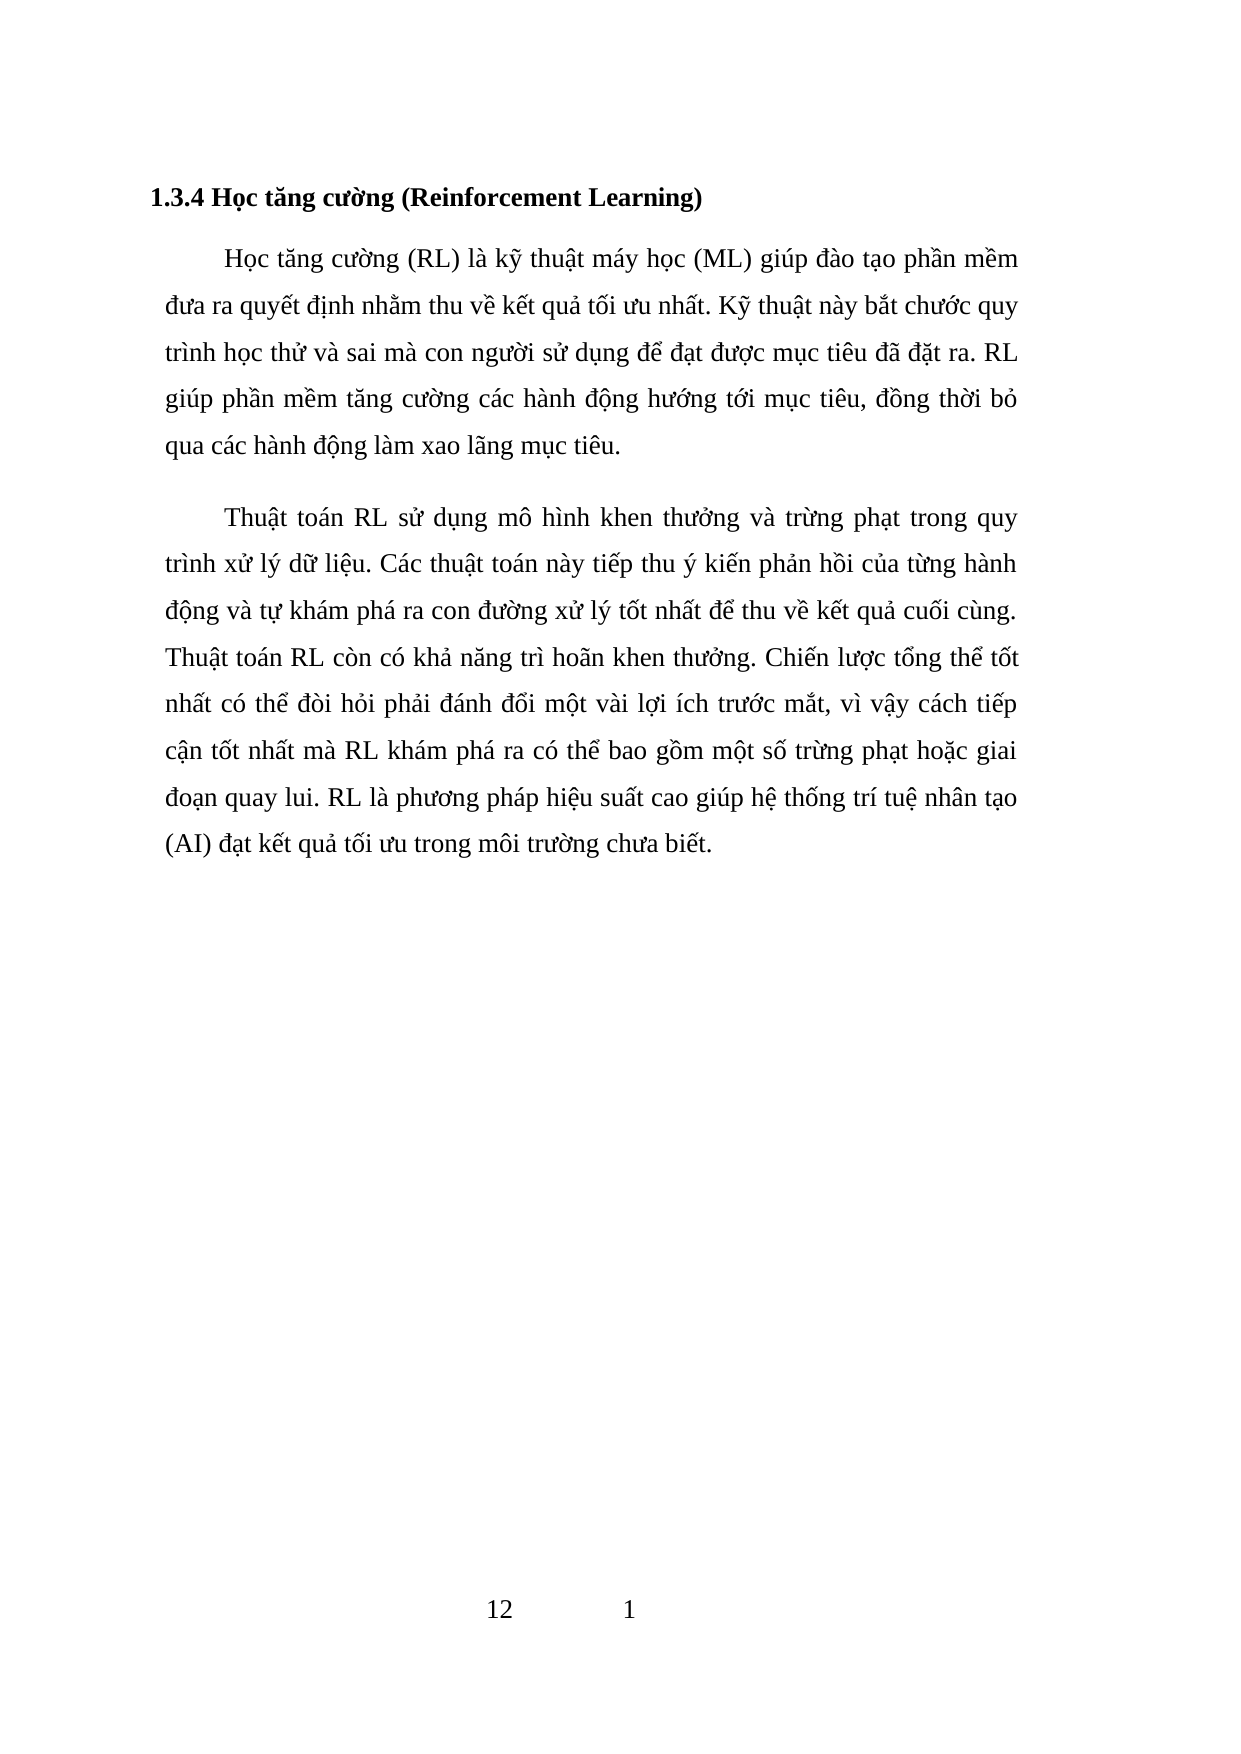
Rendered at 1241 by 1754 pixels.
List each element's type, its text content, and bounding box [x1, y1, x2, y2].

subtitle 1.3.4 Học tăng cường (Reinforcement Learning) [150, 181, 1122, 212]
text Học tăng cường (RL) là kỹ thuật máy học (ML) giúp đào tạo phần mềm đưa ra quyết định nhằm thu về kết quả tối ưu nhất. Kỹ thuật này bắt chước quy trình học thử và sai mà con người sử dụng để đạt được mục tiêu đã đặt ra. RL giúp phần mềm tăng cường các hành động hướng tới mục tiêu, đồng thời bỏ qua các hành động làm xao lãng mục tiêu. [165, 242, 1019, 460]
text Thuật toán RL sử dụng mô hình khen thưởng và trừng phạt trong quy trình xử lý dữ liệu. Các thuật toán này tiếp thu ý kiến phản hồi của từng hành động và tự khám phá ra con đường xử lý tốt nhất để thu về kết quả cuối cùng. Thuật toán RL còn có khả năng trì hoãn khen thưởng. Chiến lược tổng thể tốt nhất có thể đòi hỏi phải đánh đổi một vài lợi ích trước mắt, vì vậy cách tiếp cận tốt nhất mà RL khám phá ra có thể bao gồm một số trừng phạt hoặc giai đoạn quay lui. RL là phương pháp hiệu suất cao giúp hệ thống trí tuệ nhân tạo (AI) đạt kết quả tối ưu trong môi trường chưa biết. [165, 501, 1019, 859]
